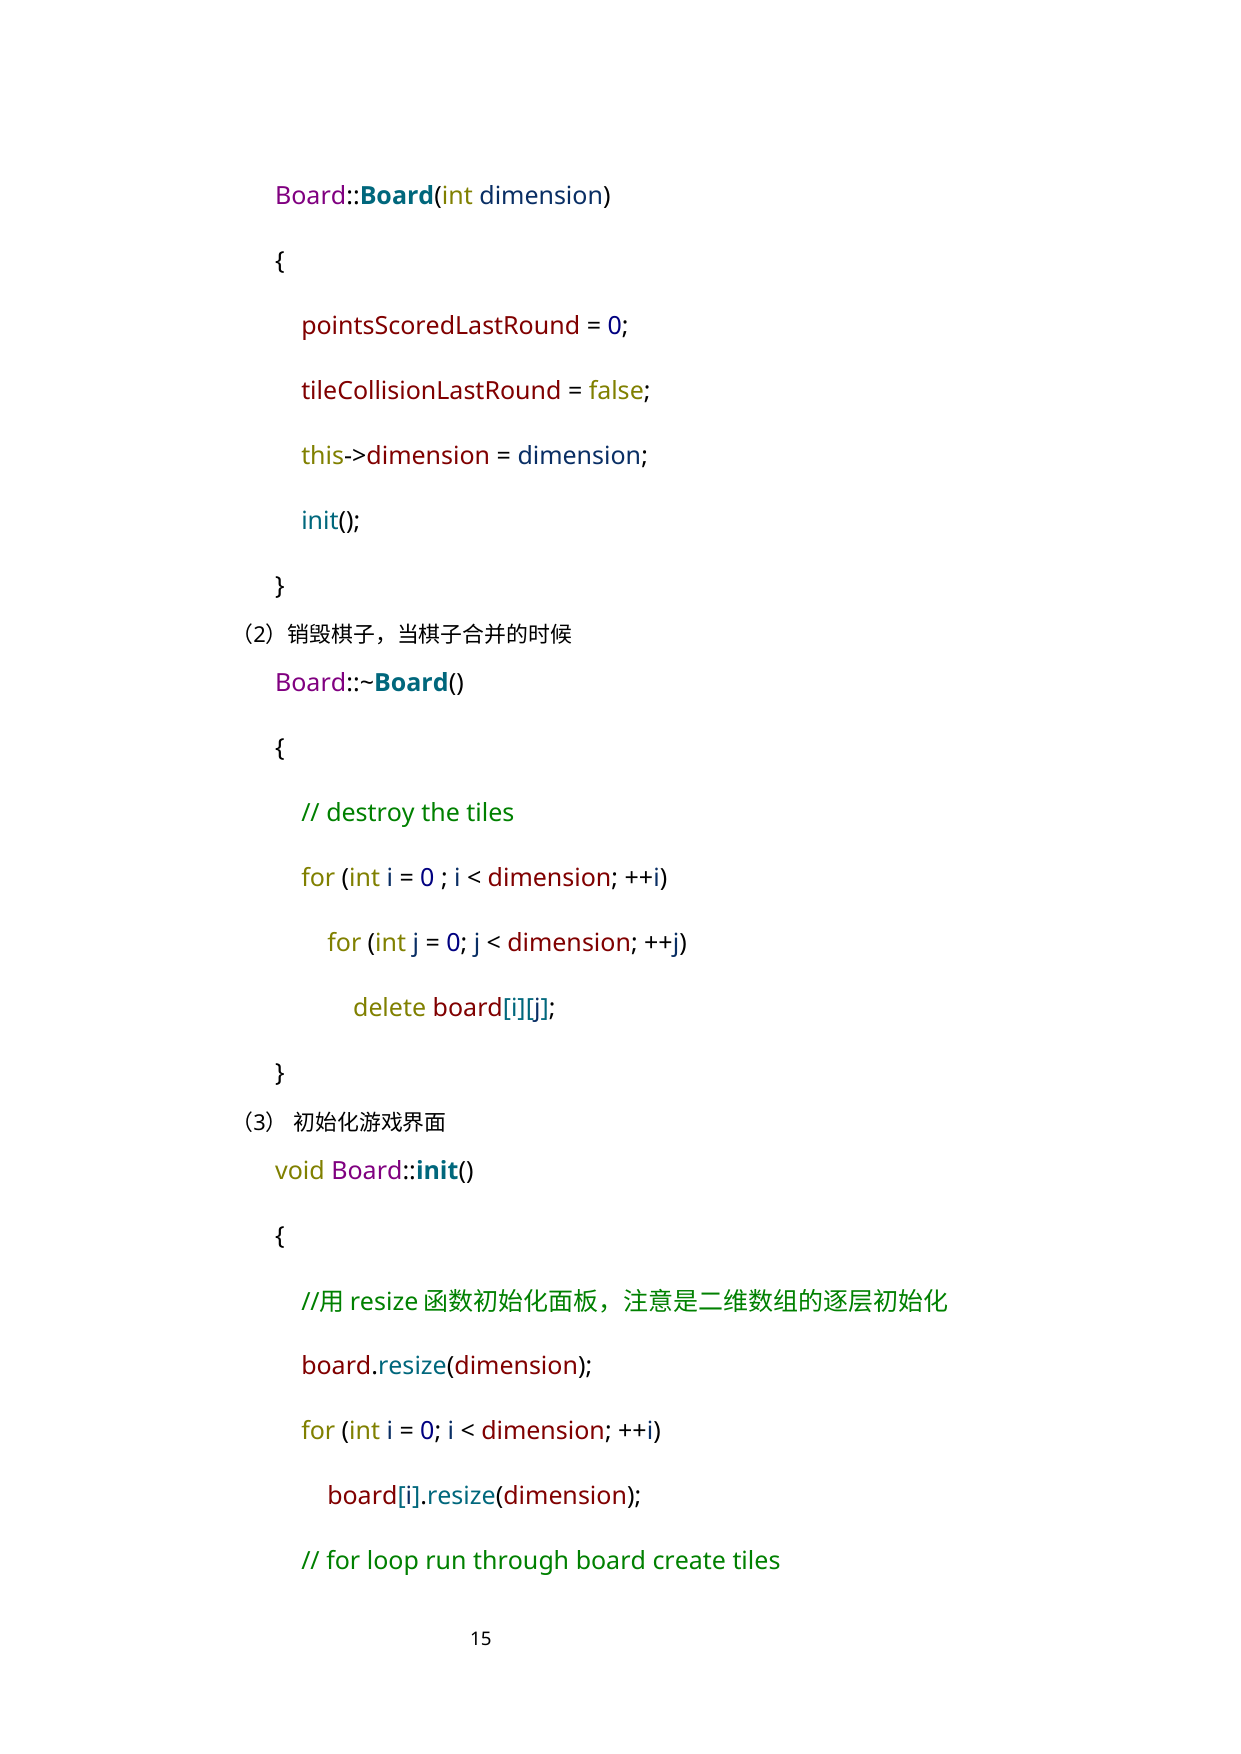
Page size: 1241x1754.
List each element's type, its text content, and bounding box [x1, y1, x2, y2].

list 销毁棋子，当棋子合并的时候 [231, 617, 1053, 649]
text { [275, 227, 1053, 292]
list 初始化游戏界面 [231, 1104, 1053, 1137]
text board.resize(dimension); [231, 1332, 1053, 1397]
text init(); [275, 487, 1053, 552]
text //用resize函数初始化面板，注意是二维数组的逐层初始化 [231, 1267, 1053, 1332]
text { [231, 1202, 1053, 1267]
text } [275, 552, 1053, 617]
text this->dimension = dimension; [275, 422, 1053, 487]
text Board::Board(int dimension) [275, 162, 1053, 227]
text } [231, 1039, 1053, 1104]
text board[i].resize(dimension); [231, 1462, 1053, 1527]
text pointsScoredLastRound = 0; [275, 292, 1053, 357]
text Board::~Board() [231, 649, 1053, 714]
text // destroy the tiles [231, 779, 1053, 844]
text tileCollisionLastRound = false; [275, 357, 1053, 422]
text void Board::init() [231, 1137, 1053, 1202]
text for (int i = 0 ; i < dimension; ++i) [231, 844, 1053, 909]
text for (int i = 0; i < dimension; ++i) [231, 1397, 1053, 1462]
text { [231, 714, 1053, 779]
text delete board[i][j]; [231, 974, 1053, 1039]
text for (int j = 0; j < dimension; ++j) [231, 909, 1053, 974]
text // for loop run through board create tiles [231, 1527, 1053, 1592]
